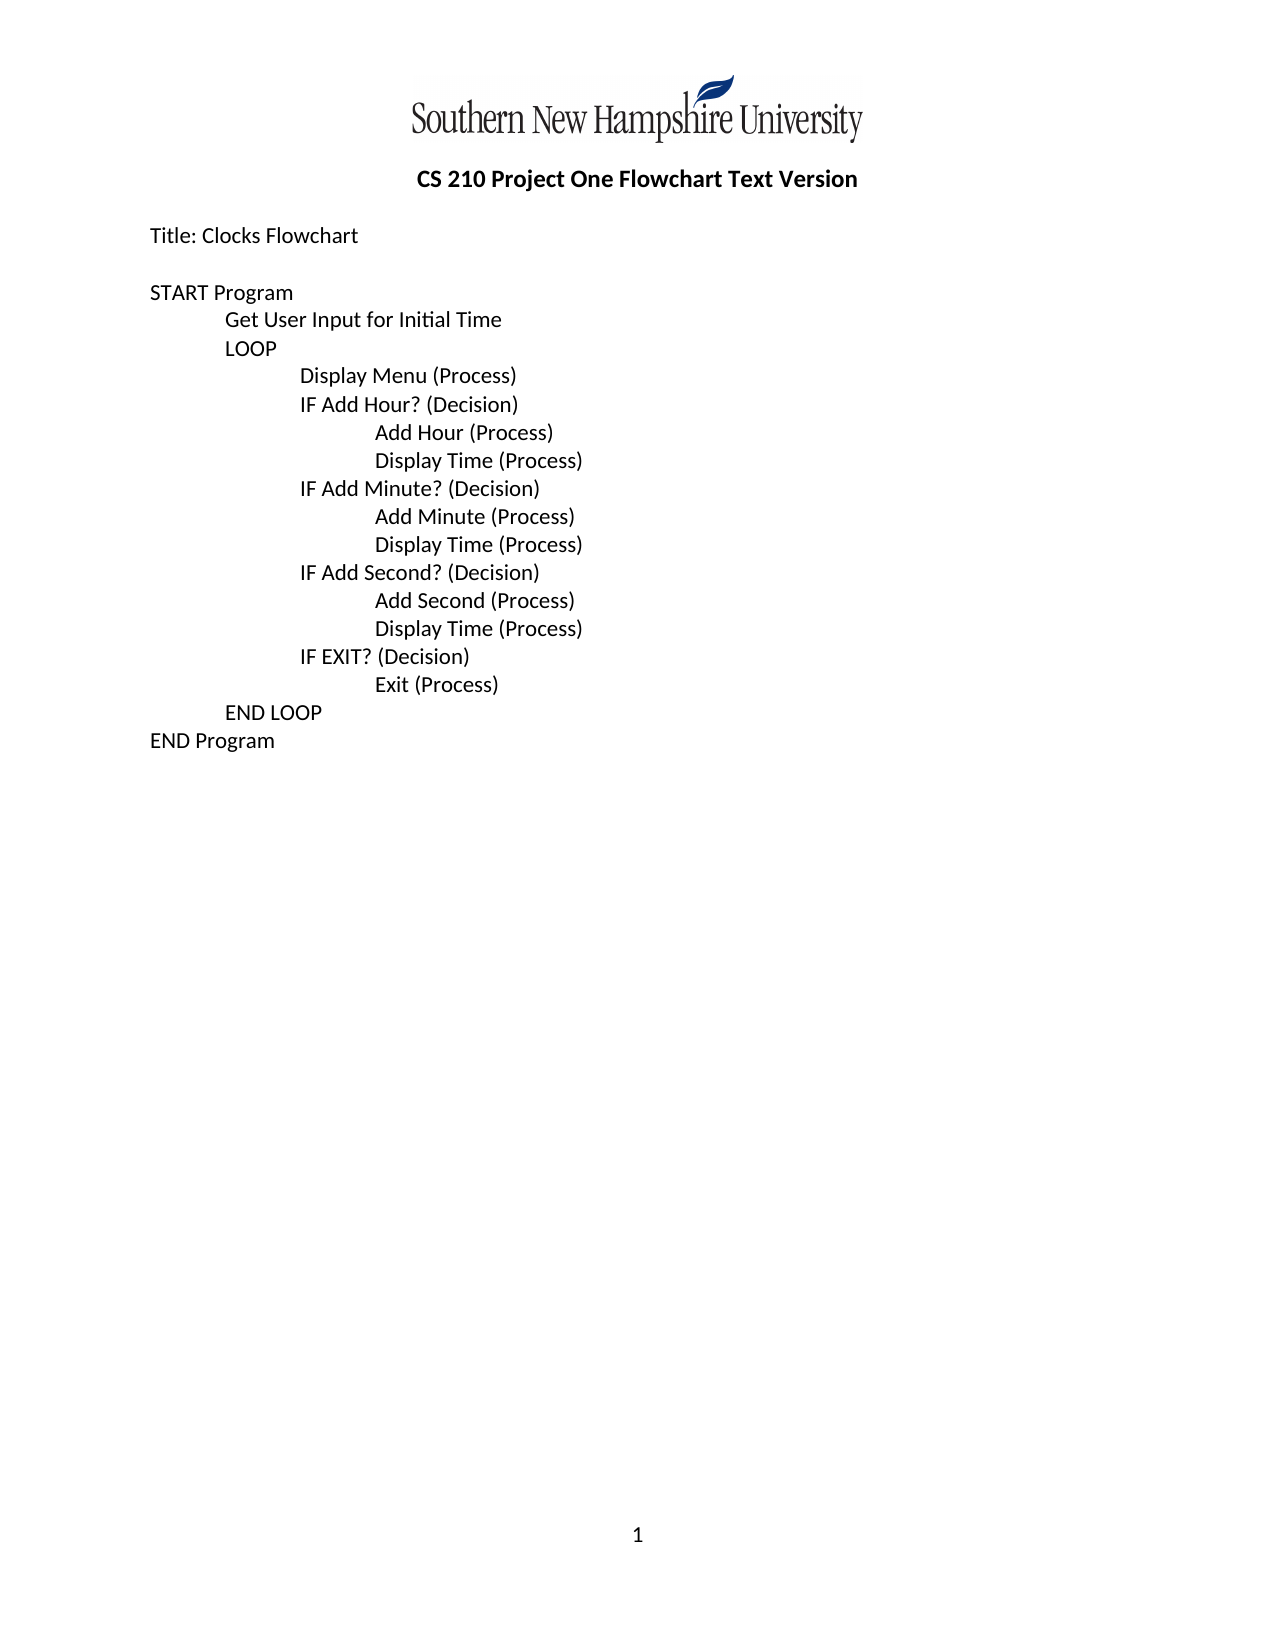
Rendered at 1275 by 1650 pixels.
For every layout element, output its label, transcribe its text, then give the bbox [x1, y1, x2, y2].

text IF Add Hour? (Decision) [300, 390, 1125, 418]
text END Program [150, 726, 1125, 754]
text Add Minute (Process) [300, 502, 1125, 530]
text START Program [150, 278, 1125, 306]
text Get User Input for Initial Time [225, 306, 1125, 334]
subtitle CS 210 Project One Flowchart Text Version [150, 163, 1125, 193]
text Display Time (Process) [300, 446, 1125, 474]
text Add Hour (Process) [300, 418, 1125, 446]
text IF EXIT? (Decision) [300, 642, 1125, 670]
text Title: Clocks Flowchart [150, 222, 1125, 249]
text Add Second (Process) [300, 586, 1125, 614]
picture [412, 75, 863, 143]
text IF Add Minute? (Decision) [300, 474, 1125, 502]
text Display Time (Process) [300, 614, 1125, 642]
text Display Time (Process) [300, 530, 1125, 558]
text END LOOP [225, 698, 1125, 726]
text LOOP [225, 334, 1125, 362]
text Exit (Process) [300, 670, 1125, 698]
text Display Menu (Process) [225, 362, 1125, 390]
text IF Add Second? (Decision) [300, 558, 1125, 586]
